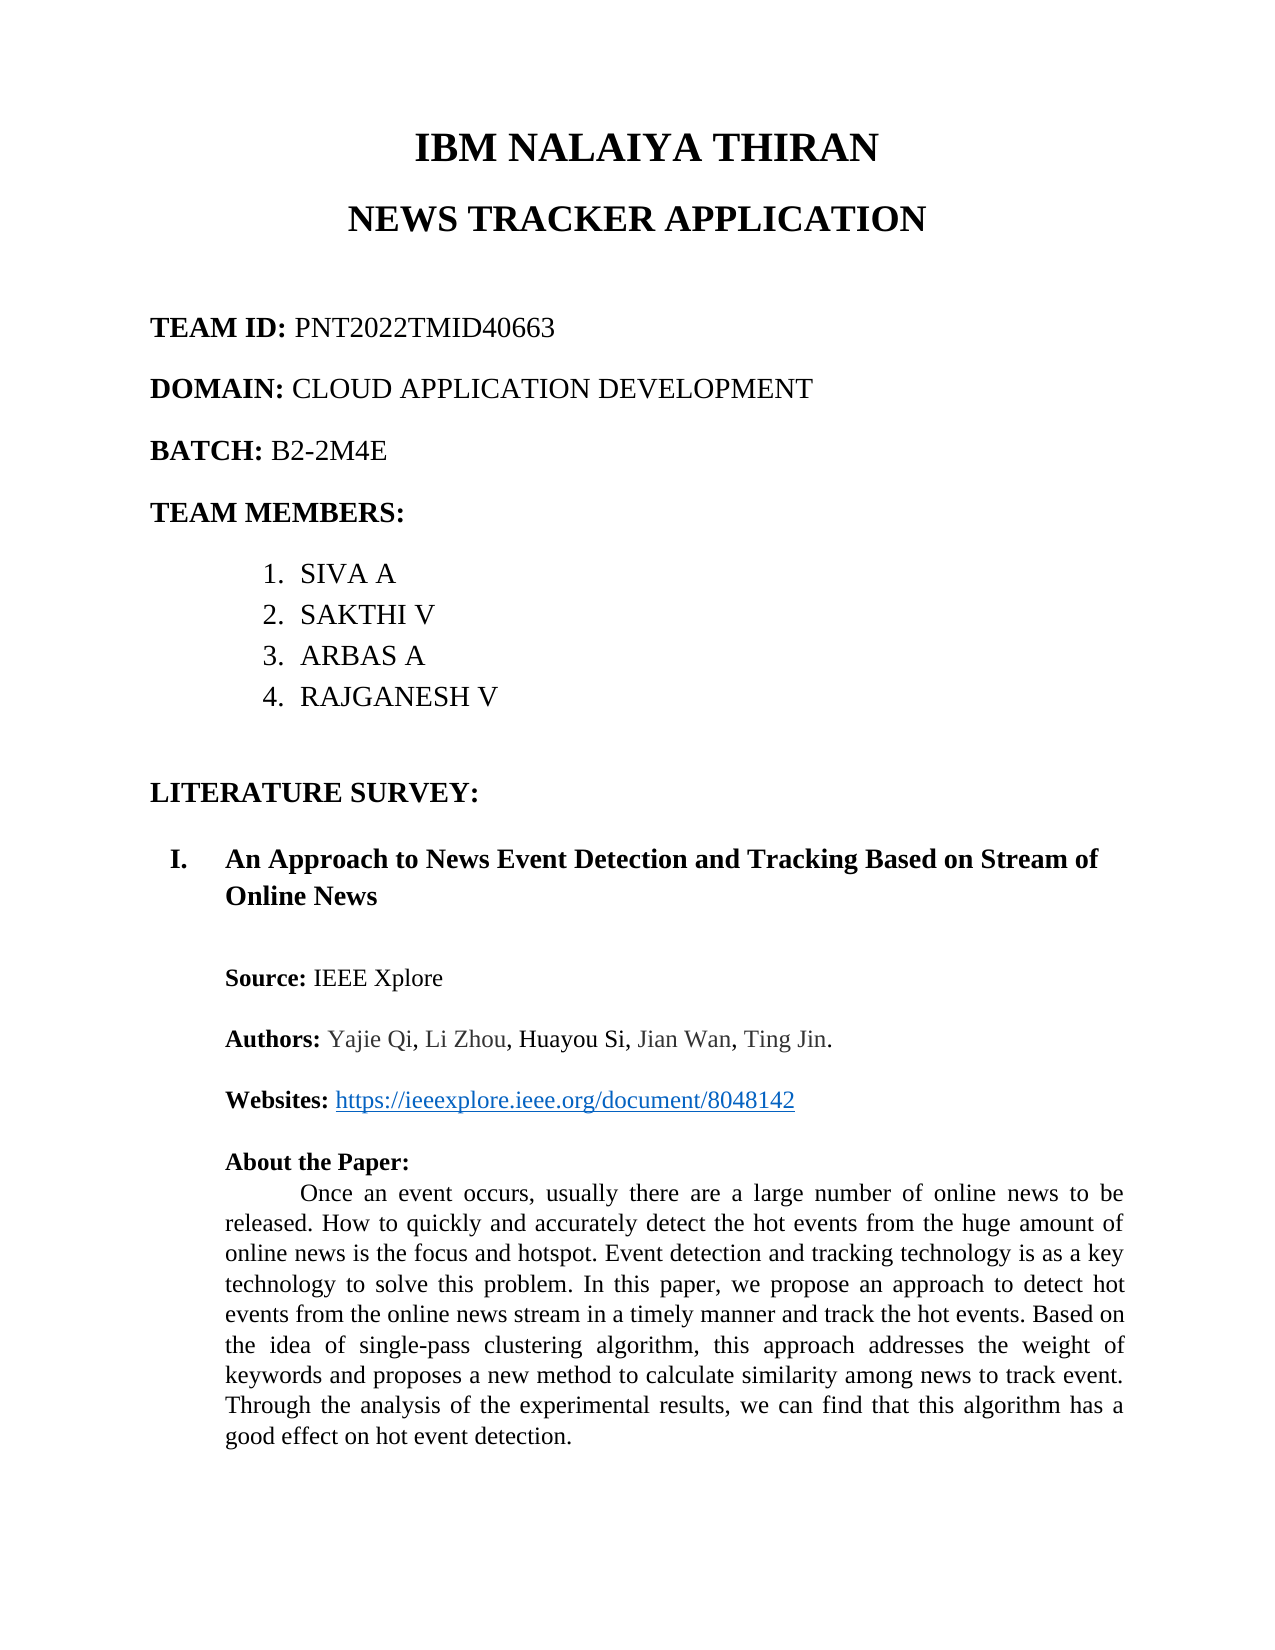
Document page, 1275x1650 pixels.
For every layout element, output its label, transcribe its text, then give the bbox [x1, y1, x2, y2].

text Authors: Yajie Qi, Li Zhou, Huayou Si, Jian Wan, Ting Jin. [225, 1024, 1137, 1053]
text Websites: https://ieeexplore.ieee.org/document/8048142 [225, 1086, 1137, 1114]
subtitle TEAM MEMBERS: [150, 495, 1137, 529]
title IBM NALAIYA THIRAN [346, 122, 948, 170]
text Once an event occurs, usually there are a large number of online news to be released. How to quickly and accurately detect the hot events from the huge amount of online news is the focus and hotspot. Event detection and tracking technology is as a key technology to solve this problem. In this paper, we propose an approach to detect hot events from the online news stream in a timely manner and track the hot events. Based on the idea of single-pass clustering algorithm, this approach addresses the weight of keywords and proposes a new method to calculate similarity among news to track event. Through the analysis of the experimental results, we can find that this algorithm has a good effect on hot event detection. [225, 1178, 1125, 1450]
list SIVA A [262, 556, 1137, 590]
subtitle About the Paper: [225, 1147, 1137, 1176]
list ARBAS A [262, 638, 1137, 672]
text LITERATURE SURVEY: [150, 775, 1137, 809]
text DOMAIN: CLOUD APPLICATION DEVELOPMENT [150, 372, 1137, 405]
list RAJGANESH V [262, 679, 1137, 712]
text BATCH: B2-2M4E [150, 433, 1137, 467]
subtitle An Approach to News Event Detection and Tracking Based on Stream of Online News [169, 842, 1099, 912]
text TEAM ID: PNT2022TMID40663 [150, 310, 1137, 344]
text Source: IEEE Xplore [225, 963, 1137, 992]
text NEWS TRACKER APPLICATION [346, 196, 929, 239]
list SAKTHI V [262, 597, 1137, 631]
